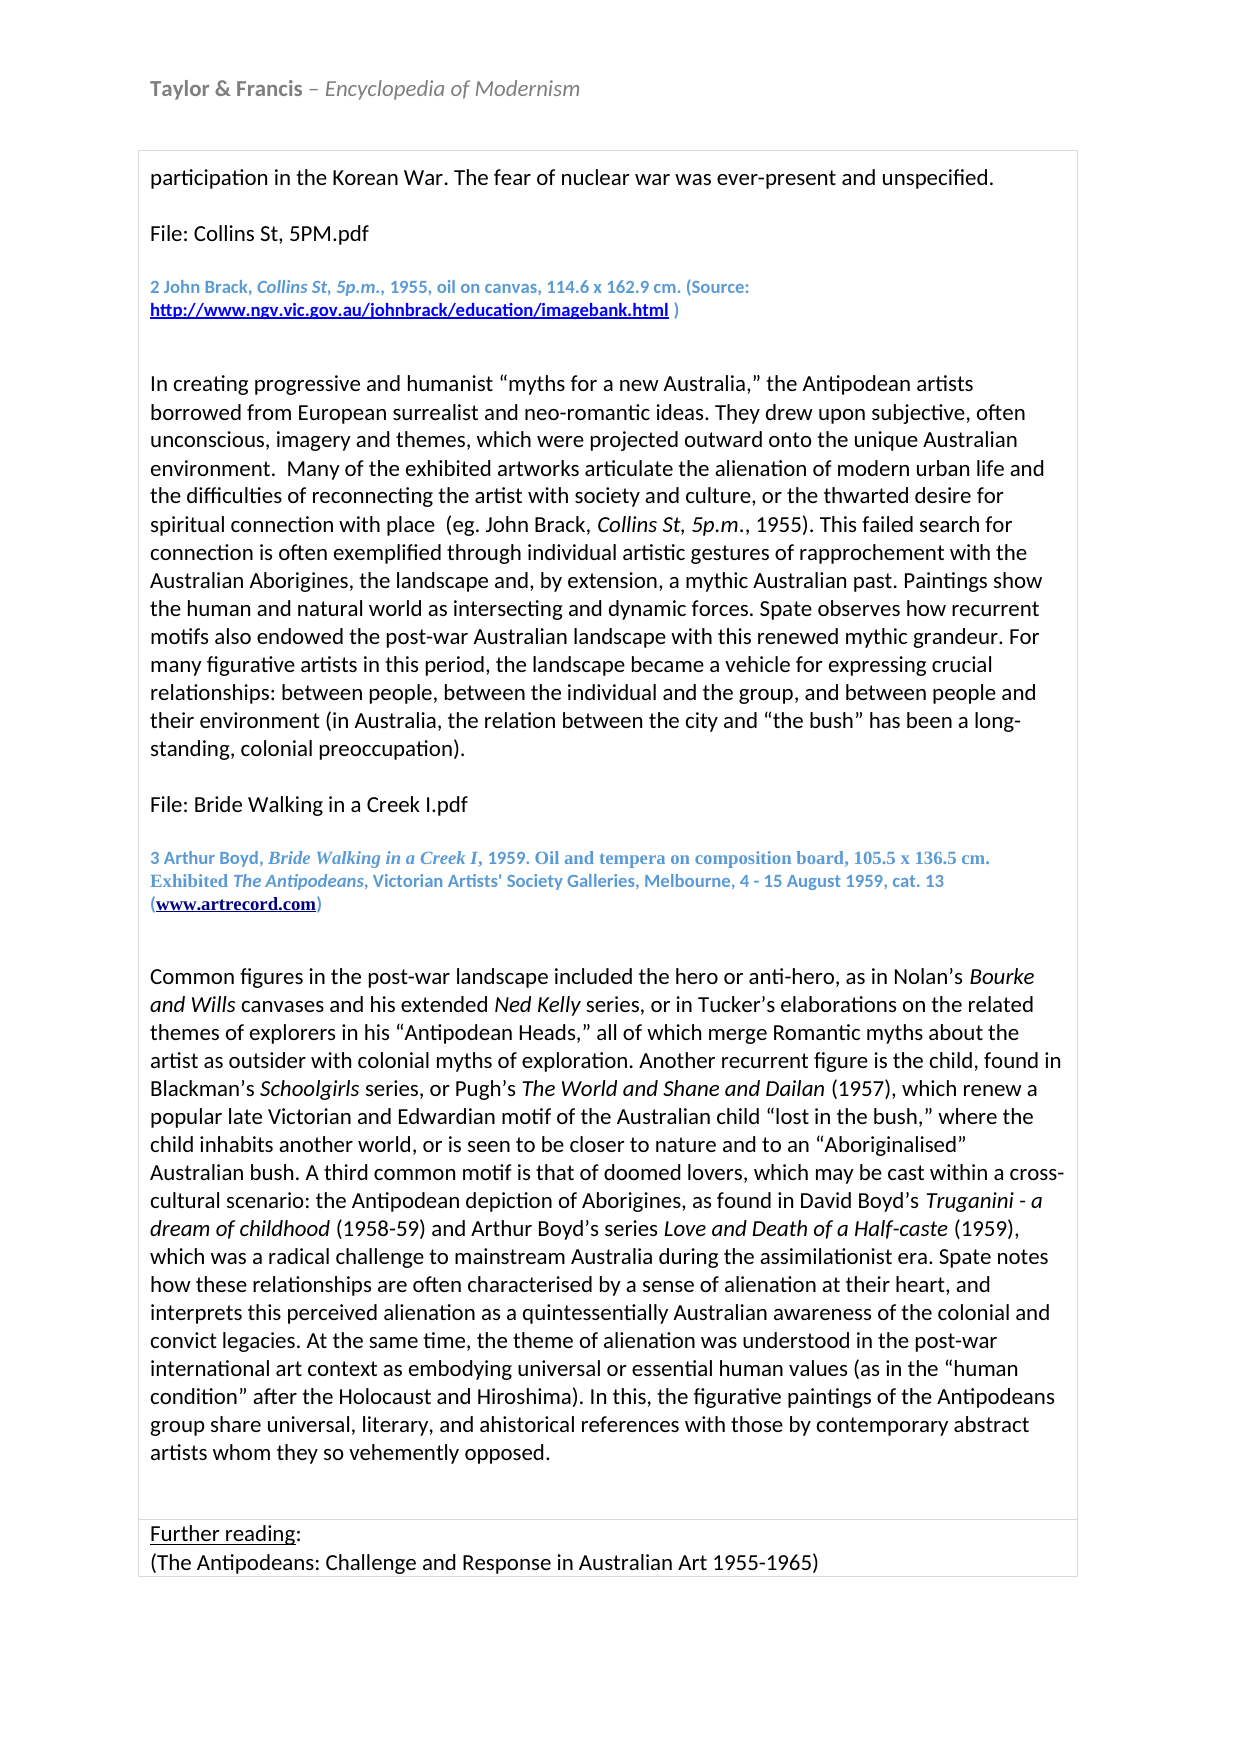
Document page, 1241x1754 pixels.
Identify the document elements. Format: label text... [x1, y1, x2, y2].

table_cell Further reading: [139, 1520, 1077, 1576]
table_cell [139, 151, 1077, 1518]
